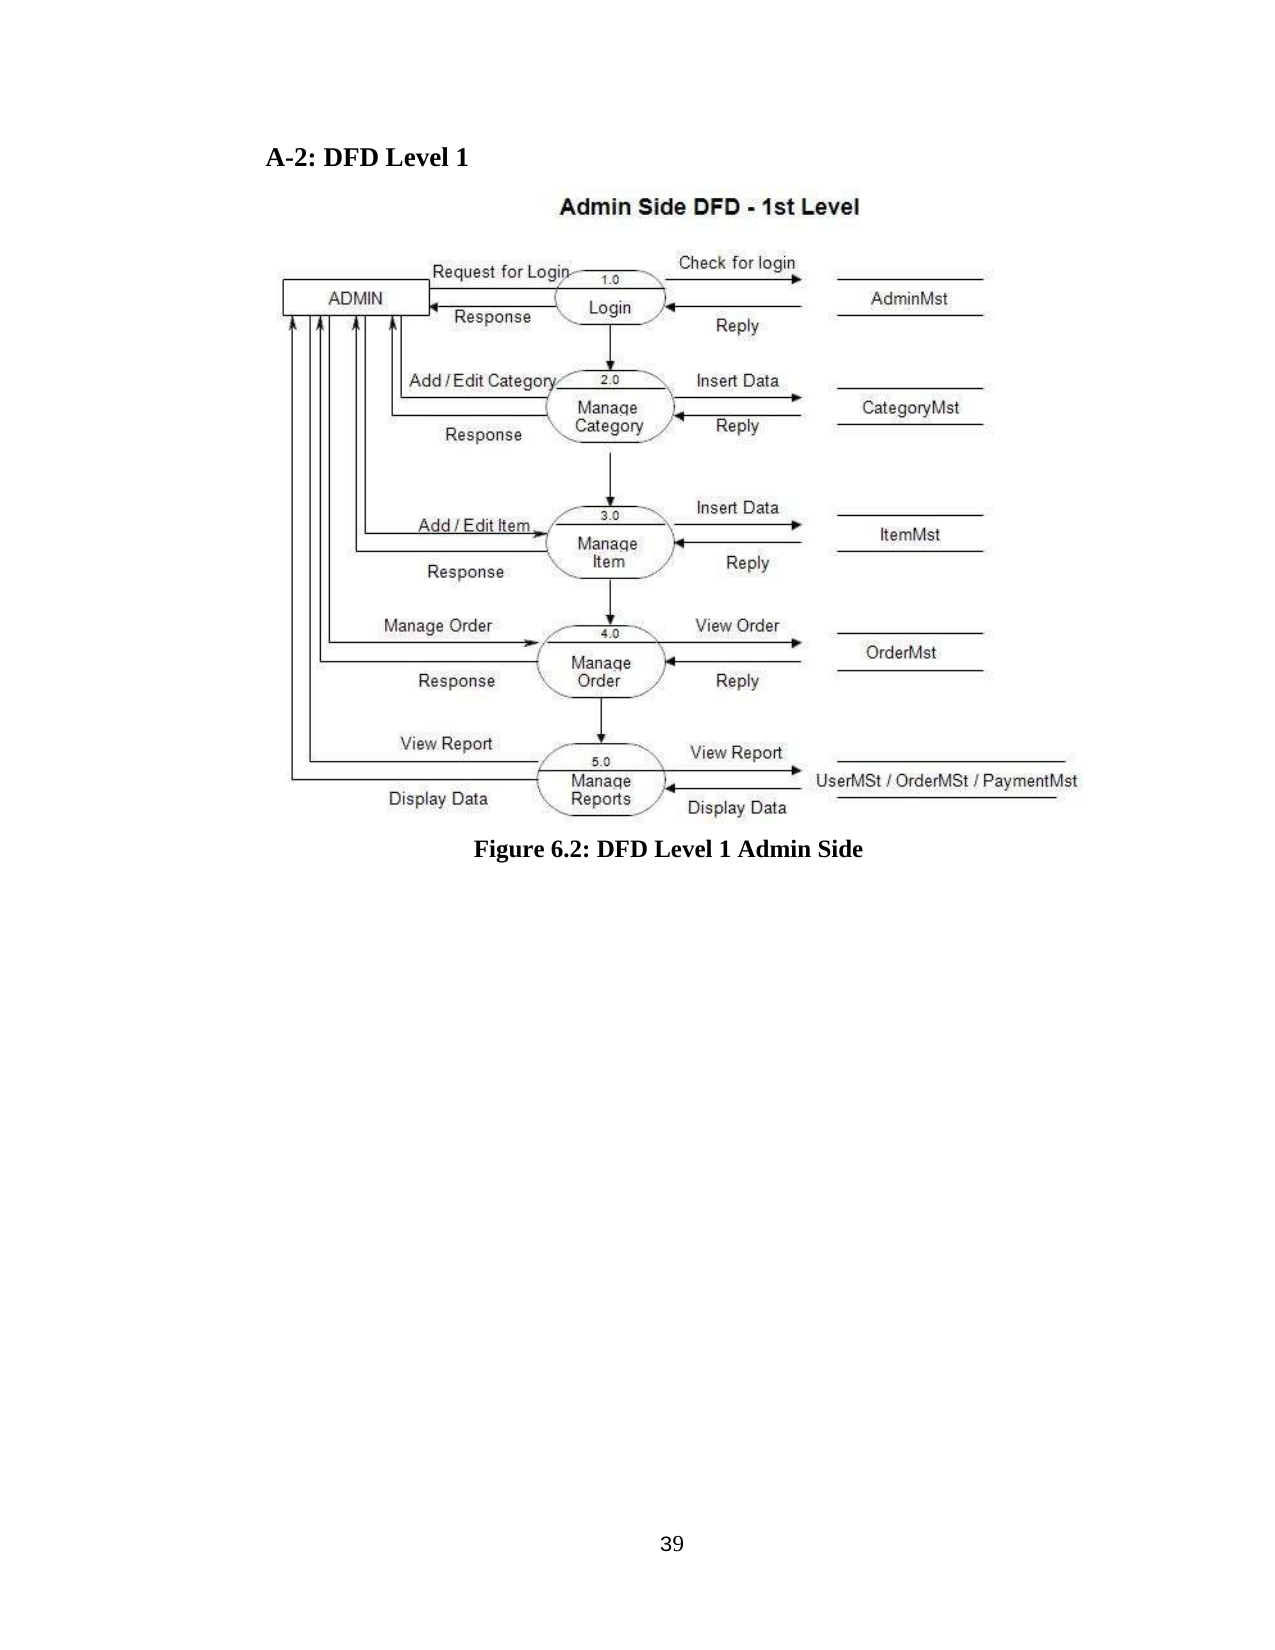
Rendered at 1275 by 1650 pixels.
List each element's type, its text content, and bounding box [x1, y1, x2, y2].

text A-2: DFD Level 1 [265, 141, 1129, 172]
text Figure 6.2: DFD Level 1 Admin Side [474, 194, 1129, 862]
picture [275, 188, 1083, 824]
